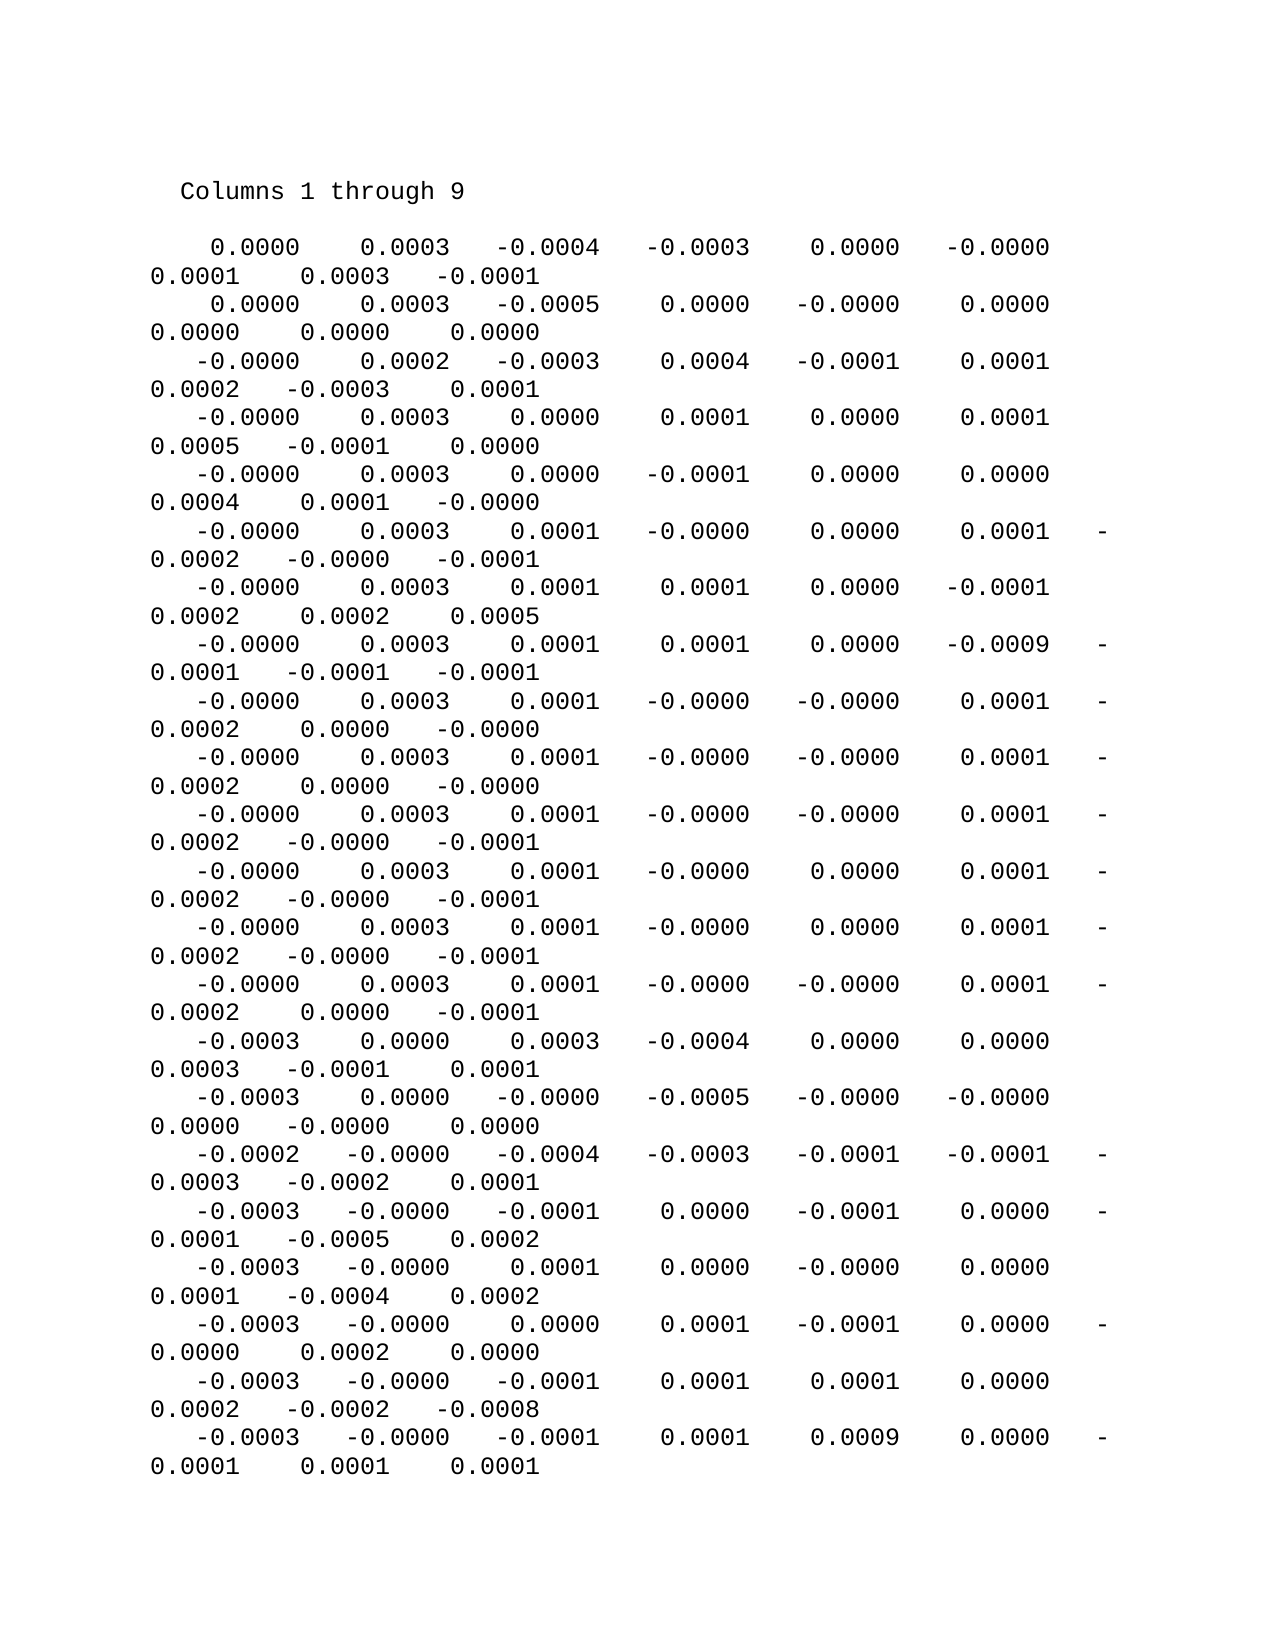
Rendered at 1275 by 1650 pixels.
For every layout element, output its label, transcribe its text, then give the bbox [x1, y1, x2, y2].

text -0.0003 -0.0000 -0.0001 0.0001 0.0001 0.0000 0.0002 -0.0002 -0.0008 [150, 1368, 1125, 1425]
text -0.0000 0.0003 0.0001 -0.0000 0.0000 0.0001 -0.0002 -0.0000 -0.0001 [150, 858, 1125, 915]
text -0.0000 0.0003 0.0000 0.0001 0.0000 0.0001 0.0005 -0.0001 0.0000 [150, 405, 1125, 462]
text -0.0003 -0.0000 0.0000 0.0001 -0.0001 0.0000 -0.0000 0.0002 0.0000 [150, 1312, 1125, 1368]
text -0.0000 0.0003 0.0001 -0.0000 -0.0000 0.0001 -0.0002 0.0000 -0.0000 [150, 745, 1125, 802]
text Columns 1 through 9 [150, 178, 1125, 207]
text 0.0000 0.0003 -0.0005 0.0000 -0.0000 0.0000 0.0000 0.0000 0.0000 [150, 292, 1125, 348]
text -0.0000 0.0003 0.0001 0.0001 0.0000 -0.0009 -0.0001 -0.0001 -0.0001 [150, 632, 1125, 688]
text -0.0000 0.0002 -0.0003 0.0004 -0.0001 0.0001 0.0002 -0.0003 0.0001 [150, 348, 1125, 405]
text 0.0000 0.0003 -0.0004 -0.0003 0.0000 -0.0000 0.0001 0.0003 -0.0001 [150, 235, 1125, 292]
text -0.0003 -0.0000 -0.0001 0.0000 -0.0001 0.0000 -0.0001 -0.0005 0.0002 [150, 1198, 1125, 1255]
text -0.0003 0.0000 0.0003 -0.0004 0.0000 0.0000 0.0003 -0.0001 0.0001 [150, 1028, 1125, 1085]
text -0.0002 -0.0000 -0.0004 -0.0003 -0.0001 -0.0001 -0.0003 -0.0002 0.0001 [150, 1142, 1125, 1198]
text -0.0003 0.0000 -0.0000 -0.0005 -0.0000 -0.0000 0.0000 -0.0000 0.0000 [150, 1085, 1125, 1142]
text -0.0000 0.0003 0.0001 -0.0000 0.0000 0.0001 -0.0002 -0.0000 -0.0001 [150, 915, 1125, 972]
text -0.0000 0.0003 0.0001 -0.0000 -0.0000 0.0001 -0.0002 0.0000 -0.0001 [150, 972, 1125, 1028]
text -0.0000 0.0003 0.0001 -0.0000 0.0000 0.0001 -0.0002 -0.0000 -0.0001 [150, 518, 1125, 575]
text -0.0000 0.0003 0.0001 0.0001 0.0000 -0.0001 0.0002 0.0002 0.0005 [150, 575, 1125, 632]
text -0.0000 0.0003 0.0000 -0.0001 0.0000 0.0000 0.0004 0.0001 -0.0000 [150, 462, 1125, 518]
text -0.0003 -0.0000 -0.0001 0.0001 0.0009 0.0000 -0.0001 0.0001 0.0001 [150, 1425, 1125, 1482]
text -0.0003 -0.0000 0.0001 0.0000 -0.0000 0.0000 0.0001 -0.0004 0.0002 [150, 1255, 1125, 1312]
text -0.0000 0.0003 0.0001 -0.0000 -0.0000 0.0001 -0.0002 0.0000 -0.0000 [150, 688, 1125, 745]
text -0.0000 0.0003 0.0001 -0.0000 -0.0000 0.0001 -0.0002 -0.0000 -0.0001 [150, 802, 1125, 858]
